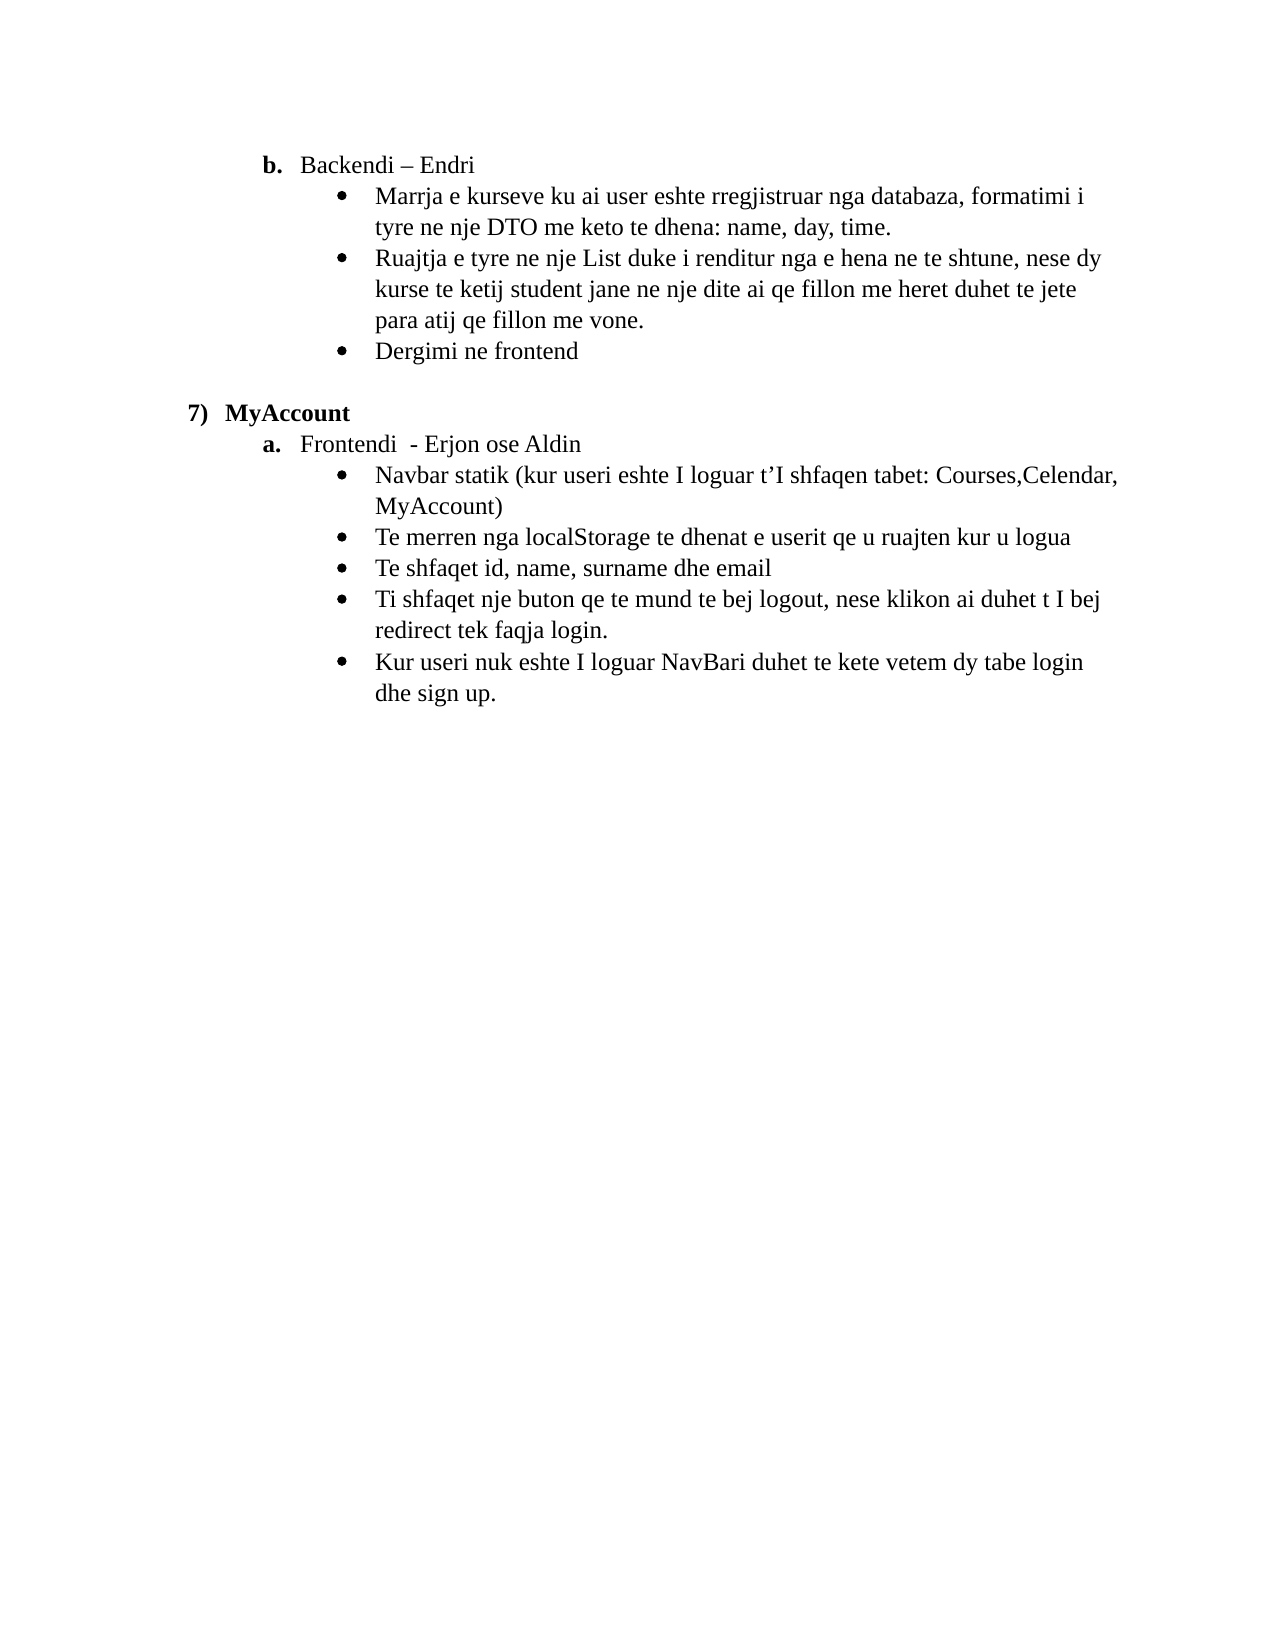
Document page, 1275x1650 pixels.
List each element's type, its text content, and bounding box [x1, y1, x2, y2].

list Frontendi - Erjon ose Aldin [262, 429, 1125, 458]
list Kur useri nuk eshte I loguar NavBari duhet te kete vetem dy tabe login dhe sign up. [337, 647, 1125, 706]
list Ti shfaqet nje buton qe te mund te bej logout, nese klikon ai duhet t I bej redirect tek faqja login. [337, 584, 1125, 644]
list Backendi – Endri [262, 150, 1125, 179]
list Navbar statik (kur useri eshte I loguar t’I shfaqen tabet: Courses,Celendar, MyAccount) [337, 460, 1125, 520]
list Marrja e kurseve ku ai user eshte rregjistruar nga databaza, formatimi i tyre ne nje DTO me keto te dhena: name, day, time. [337, 181, 1125, 241]
list MyAccount [187, 398, 1125, 427]
list Te merren nga localStorage te dhenat e userit qe u ruajten kur u logua [337, 522, 1125, 551]
list Dergimi ne frontend [337, 336, 1125, 365]
list Ruajtja e tyre ne nje List duke i renditur nga e hena ne te shtune, nese dy kurse te ketij student jane ne nje dite ai qe fillon me heret duhet te jete para atij qe fillon me vone. [337, 243, 1125, 334]
list Te shfaqet id, name, surname dhe email [337, 553, 1125, 582]
